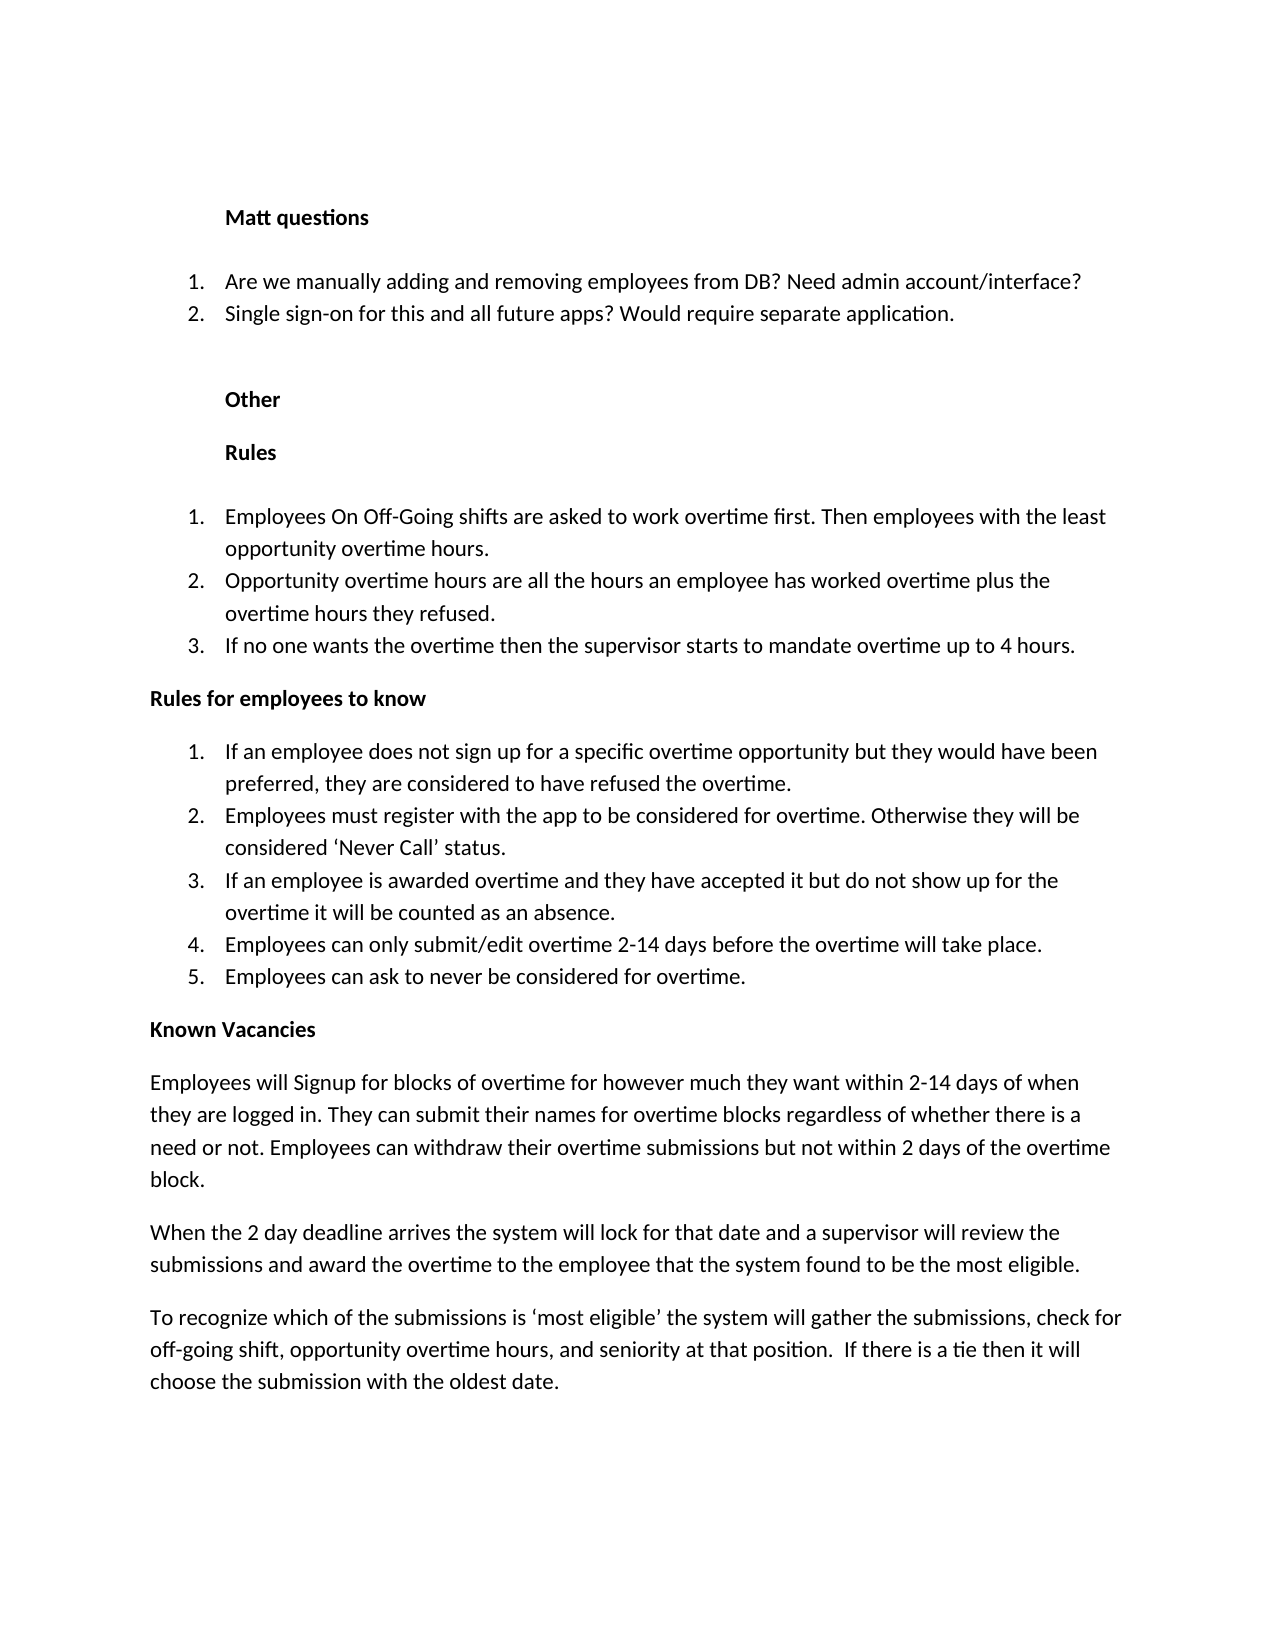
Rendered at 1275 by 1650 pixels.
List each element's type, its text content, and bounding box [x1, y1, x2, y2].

list Single sign-on for this and all future apps? Would require separate application. [187, 299, 1125, 328]
list Employees On Off-Going shifts are asked to work overtime first. Then employees with the least opportunity overtime hours. [187, 502, 1125, 562]
list Opportunity overtime hours are all the hours an employee has worked overtime plus the overtime hours they refused. [187, 567, 1125, 627]
list Employees must register with the app to be considered for overtime. Otherwise they will be considered ‘Never Call’ status. [187, 801, 1125, 862]
list Employees can ask to never be considered for overtime. [187, 962, 1125, 990]
text Rules for employees to know [150, 684, 1125, 712]
text When the 2 day deadline arrives the system will lock for that date and a supervisor will review the submissions and award the overtime to the employee that the system found to be the most eligible. [150, 1218, 1125, 1278]
text Other [225, 385, 1125, 413]
list Are we manually adding and removing employees from DB? Need admin account/interface? [187, 267, 1125, 295]
list Rules [225, 438, 1125, 466]
list Matt questions [225, 203, 1125, 231]
list Employees can only submit/edit overtime 2-14 days before the overtime will take place. [187, 930, 1125, 958]
text To recognize which of the submissions is ‘most eligible’ the system will gather the submissions, check for off-going shift, opportunity overtime hours, and seniority at that position. If there is a tie then it will choose the submission with the oldest date. [150, 1303, 1125, 1396]
list If an employee is awarded overtime and they have accepted it but do not show up for the overtime it will be counted as an absence. [187, 866, 1125, 926]
text Employees will Signup for blocks of overtime for however much they want within 2-14 days of when they are logged in. They can submit their names for overtime blocks regardless of whether there is a need or not. Employees can withdraw their overtime submissions but not within 2 days of the overtime block. [150, 1068, 1125, 1193]
list If no one wants the overtime then the supervisor starts to mandate overtime up to 4 hours. [187, 631, 1125, 659]
list If an employee does not sign up for a specific overtime opportunity but they would have been preferred, they are considered to have refused the overtime. [187, 737, 1125, 797]
text Known Vacancies [150, 1015, 1125, 1043]
